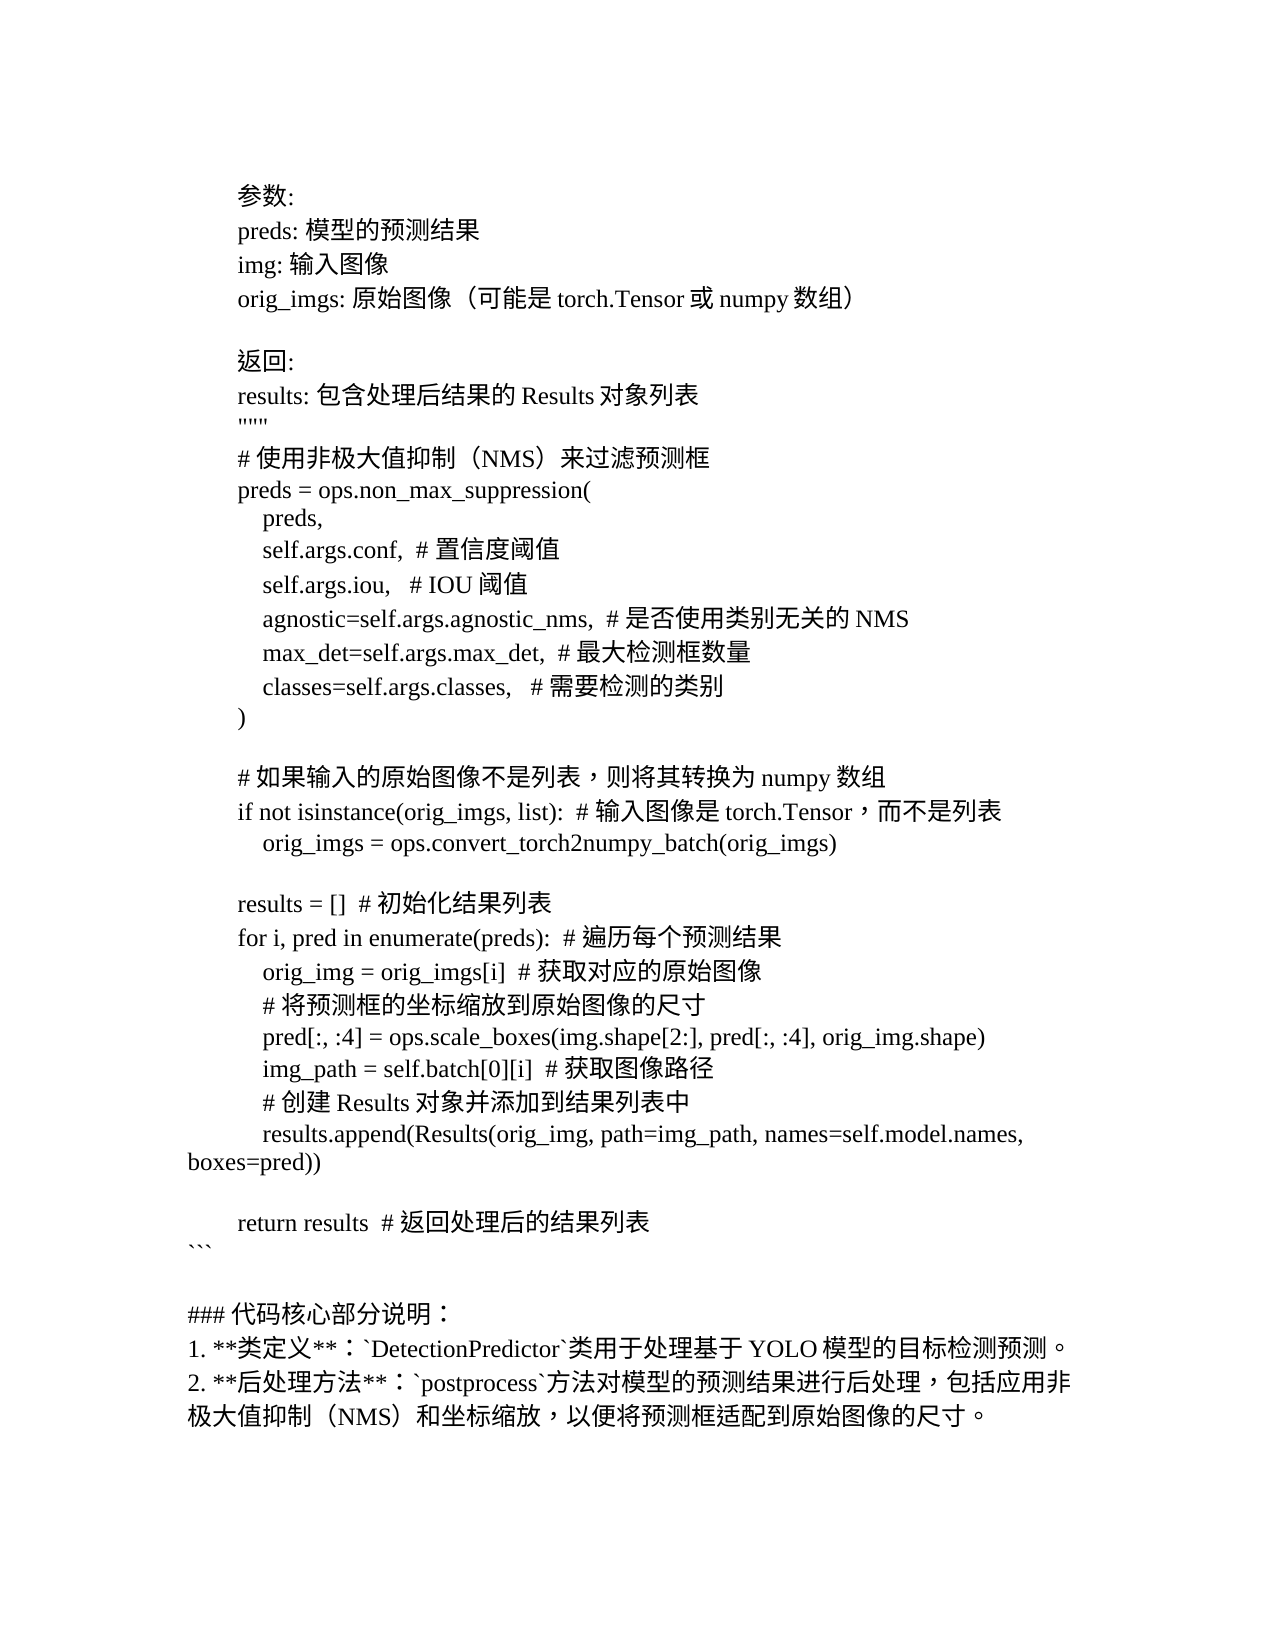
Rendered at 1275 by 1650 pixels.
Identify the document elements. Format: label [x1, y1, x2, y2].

text [187, 150, 1087, 1433]
